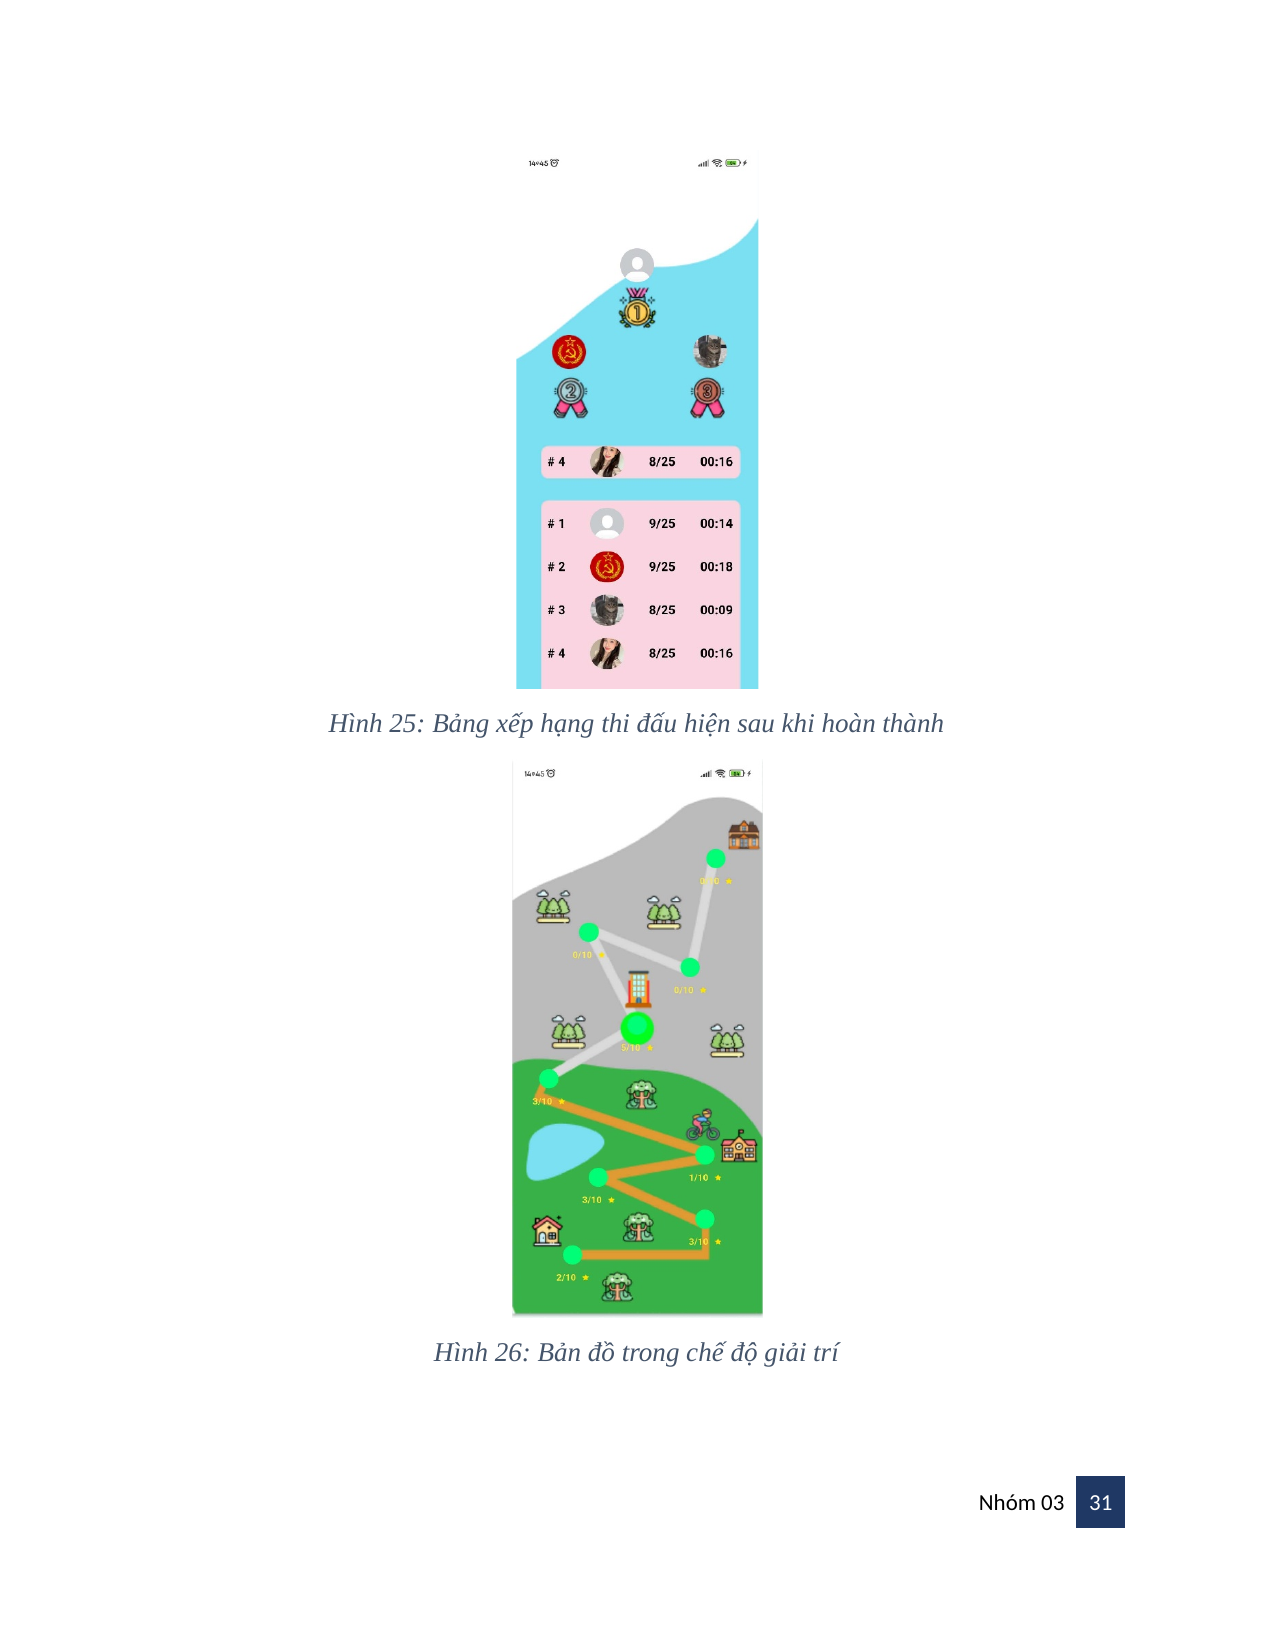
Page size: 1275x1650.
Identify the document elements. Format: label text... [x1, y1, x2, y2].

text Hình 26: Bản đồ trong chế độ giải trí [150, 1336, 1125, 1367]
picture [516, 150, 759, 689]
text Hình 25: Bảng xếp hạng thi đấu hiện sau khi hoàn thành [150, 707, 1125, 738]
picture [512, 759, 763, 1318]
